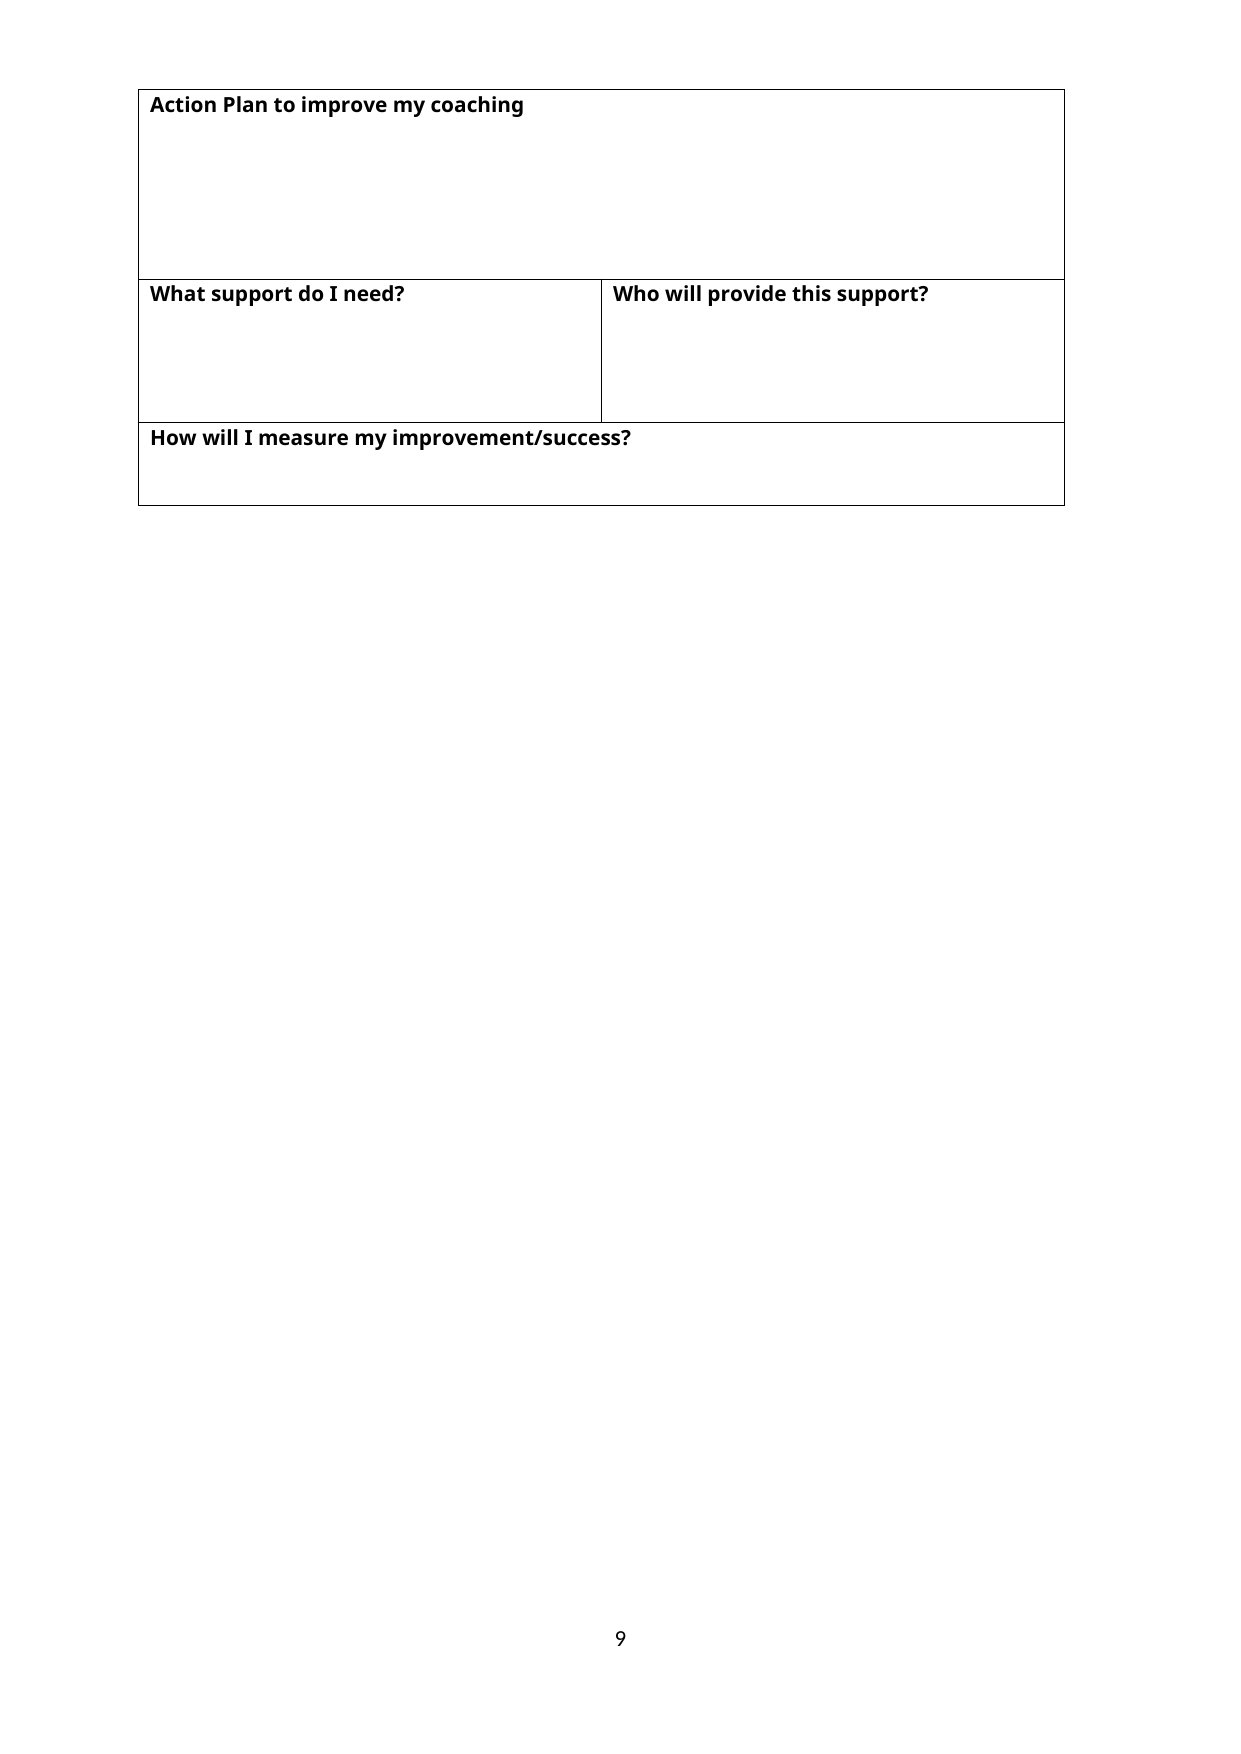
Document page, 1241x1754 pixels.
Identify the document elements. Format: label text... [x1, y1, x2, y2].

table_cell Who will provide this support? [602, 280, 1064, 422]
table_cell What support do I need? [139, 280, 601, 422]
table_cell Action Plan to improve my coaching [139, 90, 1064, 278]
table_cell How will I measure my improvement/success? [139, 423, 1064, 504]
